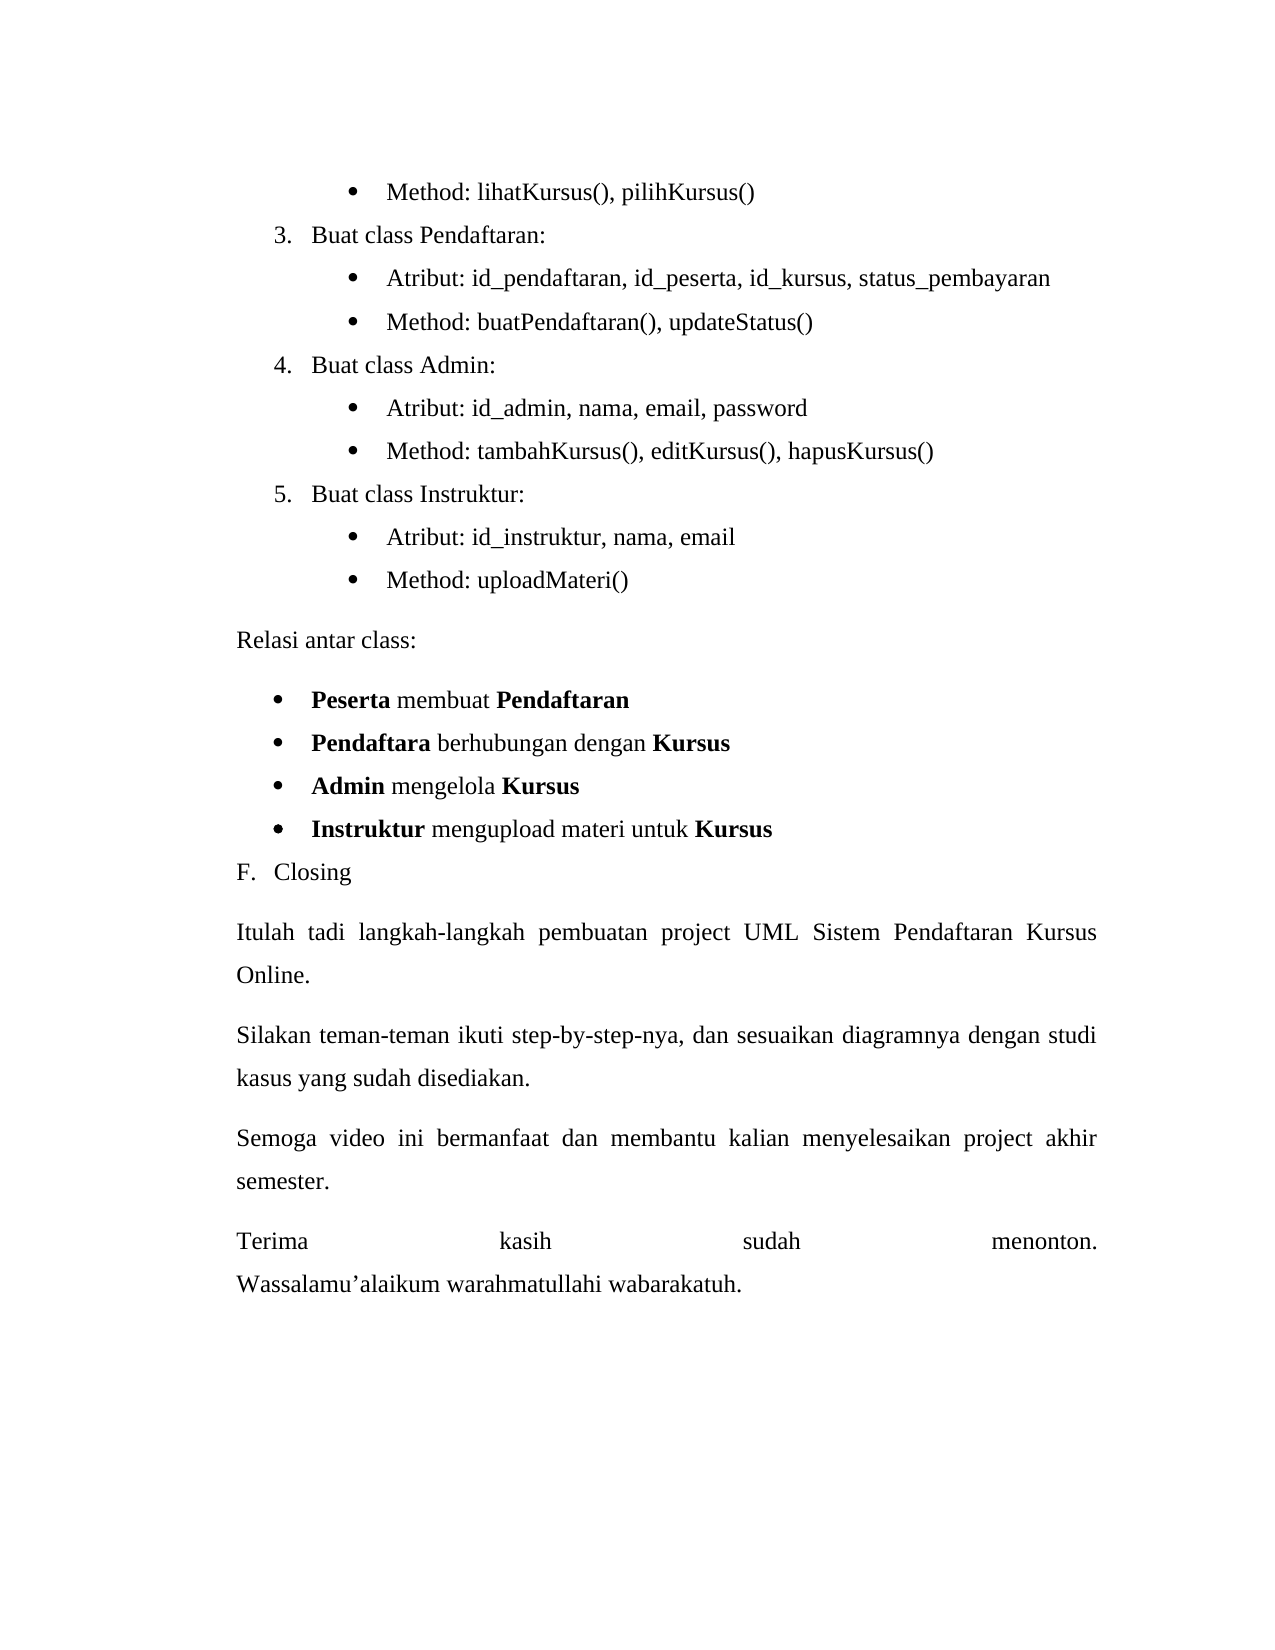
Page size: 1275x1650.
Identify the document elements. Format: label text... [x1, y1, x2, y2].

list Method: lihatKursus(), pilihKursus() [349, 177, 1098, 206]
list Atribut: id_admin, nama, email, password [349, 393, 1098, 422]
list Closing [236, 857, 1098, 886]
list Instruktur mengupload materi untuk Kursus [274, 814, 1098, 843]
list Buat class Pendaftaran: [274, 220, 1098, 249]
list Admin mengelola Kursus [274, 771, 1098, 800]
list Buat class Instruktur: [274, 479, 1098, 508]
list Atribut: id_pendaftaran, id_peserta, id_kursus, status_pembayaran [349, 263, 1098, 292]
list Method: tambahKursus(), editKursus(), hapusKursus() [349, 436, 1098, 465]
list Method: buatPendaftaran(), updateStatus() [349, 307, 1098, 335]
text Terima kasih sudah menonton. Wassalamu’alaikum warahmatullahi wabarakatuh. [236, 1226, 1098, 1298]
list Peserta membuat Pendaftaran [274, 685, 1098, 714]
list Atribut: id_instruktur, nama, email [349, 522, 1098, 551]
text Silakan teman-teman ikuti step-by-step-nya, dan sesuaikan diagramnya dengan studi kasus yang sudah disediakan. [236, 1020, 1098, 1092]
text Semoga video ini bermanfaat dan membantu kalian menyelesaikan project akhir semester. [236, 1123, 1098, 1195]
text Relasi antar class: [236, 625, 1098, 654]
list Buat class Admin: [274, 350, 1098, 378]
text Itulah tadi langkah-langkah pembuatan project UML Sistem Pendaftaran Kursus Online. [236, 917, 1098, 989]
list Pendaftara berhubungan dengan Kursus [274, 728, 1098, 757]
list Method: uploadMateri() [349, 565, 1098, 594]
